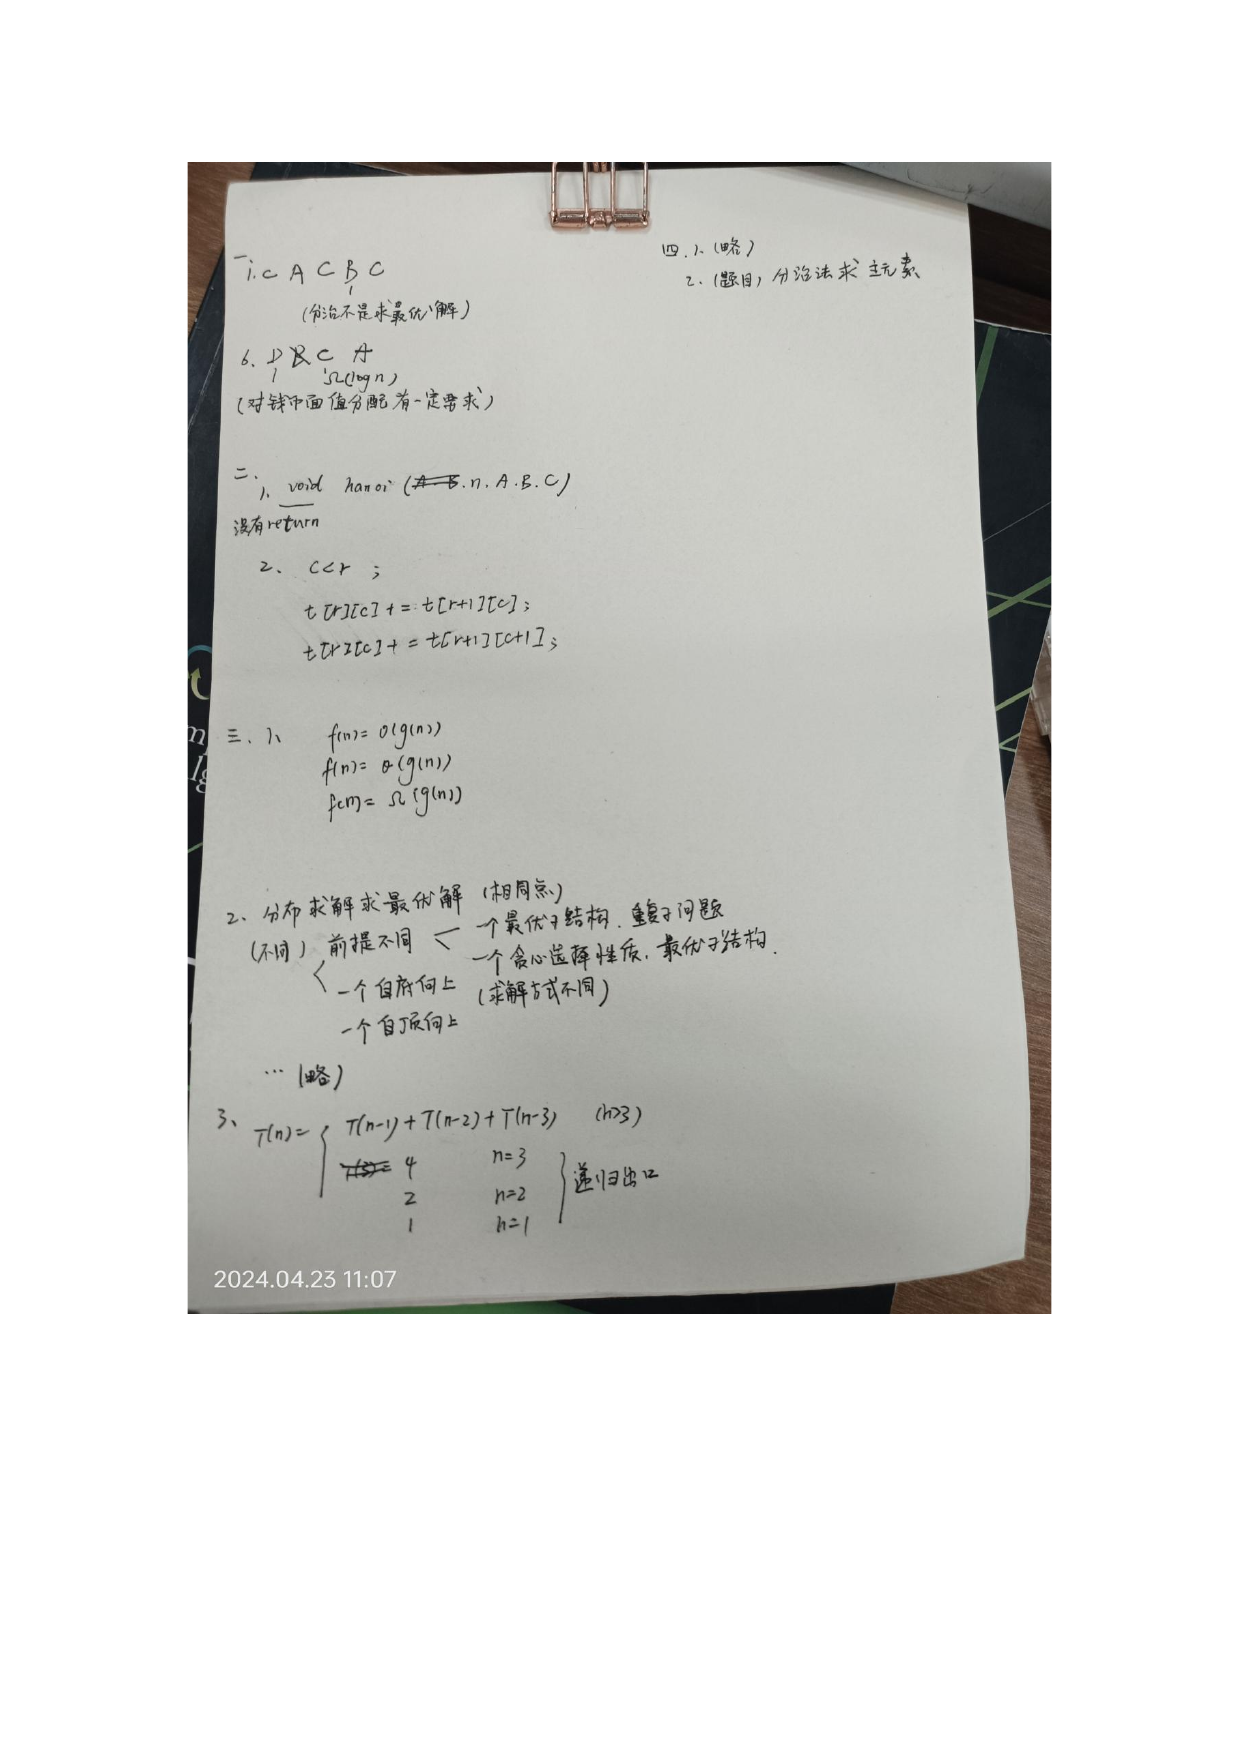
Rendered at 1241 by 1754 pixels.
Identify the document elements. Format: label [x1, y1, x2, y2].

picture [187, 162, 1052, 1314]
